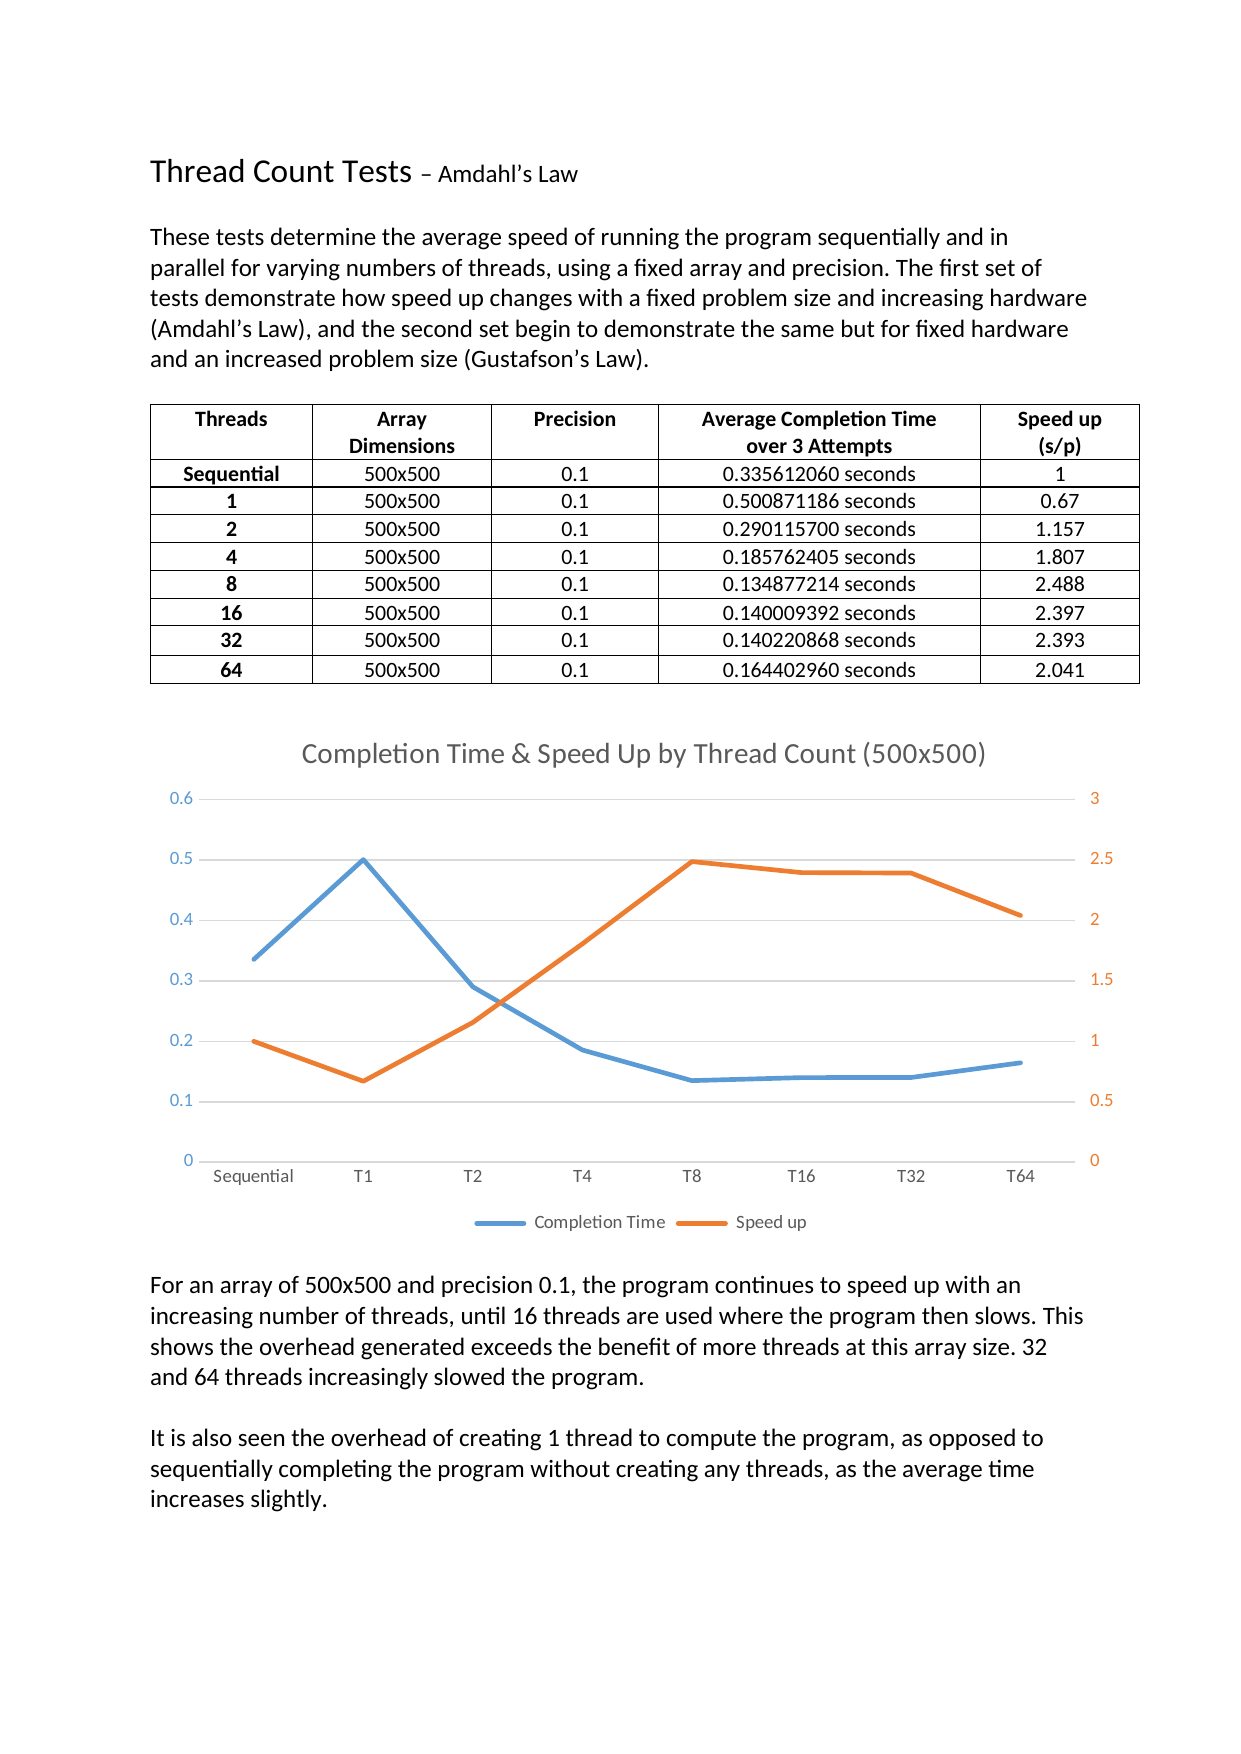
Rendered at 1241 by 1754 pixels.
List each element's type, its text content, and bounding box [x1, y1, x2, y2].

table_cell 500x500 [313, 626, 491, 655]
table_cell 0.140220868 seconds [659, 626, 980, 655]
text Thread Count Tests – Amdahl’s Law [150, 150, 1090, 221]
table_cell 8 [151, 571, 312, 598]
table_header Precision [492, 405, 658, 459]
table_cell 0.335612060 seconds [659, 460, 980, 486]
table_header Speed up (s/p) [981, 405, 1139, 459]
table_cell 500x500 [313, 488, 491, 514]
table_cell 64 [151, 656, 312, 682]
text These tests determine the average speed of running the program sequentially and in parallel for varying numbers of threads, using a fixed array and precision. The first set of tests demonstrate how speed up changes with a fixed problem size and increasing hardware (Amdahl’s Law), and the second set begin to demonstrate the same but for fixed hardware and an increased problem size (Gustafson’s Law). [150, 221, 1090, 374]
table_cell 500x500 [313, 543, 491, 569]
table_cell 2.393 [981, 626, 1139, 655]
table_cell 1 [981, 460, 1139, 486]
table_cell 0.1 [492, 571, 658, 598]
table_cell 500x500 [313, 656, 491, 682]
table_cell 500x500 [313, 460, 491, 486]
table_cell 4 [151, 543, 312, 569]
table_cell 500x500 [313, 599, 491, 625]
table_cell 2.488 [981, 571, 1139, 598]
table_cell Sequential [151, 460, 312, 486]
table_cell 1.807 [981, 543, 1139, 569]
table_cell 0.67 [981, 488, 1139, 514]
table_cell 1.157 [981, 515, 1139, 542]
table_cell 0.164402960 seconds [659, 656, 980, 682]
table_cell 500x500 [313, 515, 491, 542]
text It is also seen the overhead of creating 1 thread to compute the program, as opposed to sequentially completing the program without creating any threads, as the average time increases slightly. [150, 1422, 1090, 1514]
table_cell 0.500871186 seconds [659, 488, 980, 514]
table_header Average Completion Time over 3 Attempts [659, 405, 980, 459]
table_cell 0.290115700 seconds [659, 515, 980, 542]
table_header Array Dimensions [313, 405, 491, 459]
table_cell 0.1 [492, 599, 658, 625]
table_cell 2.041 [981, 656, 1139, 682]
table_cell 2 [151, 515, 312, 542]
table_cell 0.140009392 seconds [659, 599, 980, 625]
table_cell 0.1 [492, 543, 658, 569]
table_cell 0.185762405 seconds [659, 543, 980, 569]
table_cell 32 [151, 626, 312, 655]
table_cell 0.1 [492, 626, 658, 655]
table_cell 0.1 [492, 515, 658, 542]
table_header Threads [151, 405, 312, 459]
table_cell 2.397 [981, 599, 1139, 625]
table_cell 0.1 [492, 488, 658, 514]
table_cell 16 [151, 599, 312, 625]
table_cell 500x500 [313, 571, 491, 598]
table_cell 1 [151, 488, 312, 514]
table_cell 0.1 [492, 460, 658, 486]
table_cell 0.1 [492, 656, 658, 682]
table_cell 0.134877214 seconds [659, 571, 980, 598]
text For an array of 500x500 and precision 0.1, the program continues to speed up with an increasing number of threads, until 16 threads are used where the program then slows. This shows the overhead generated exceeds the benefit of more threads at this array size. 32 and 64 threads increasingly slowed the program. [150, 1269, 1090, 1392]
